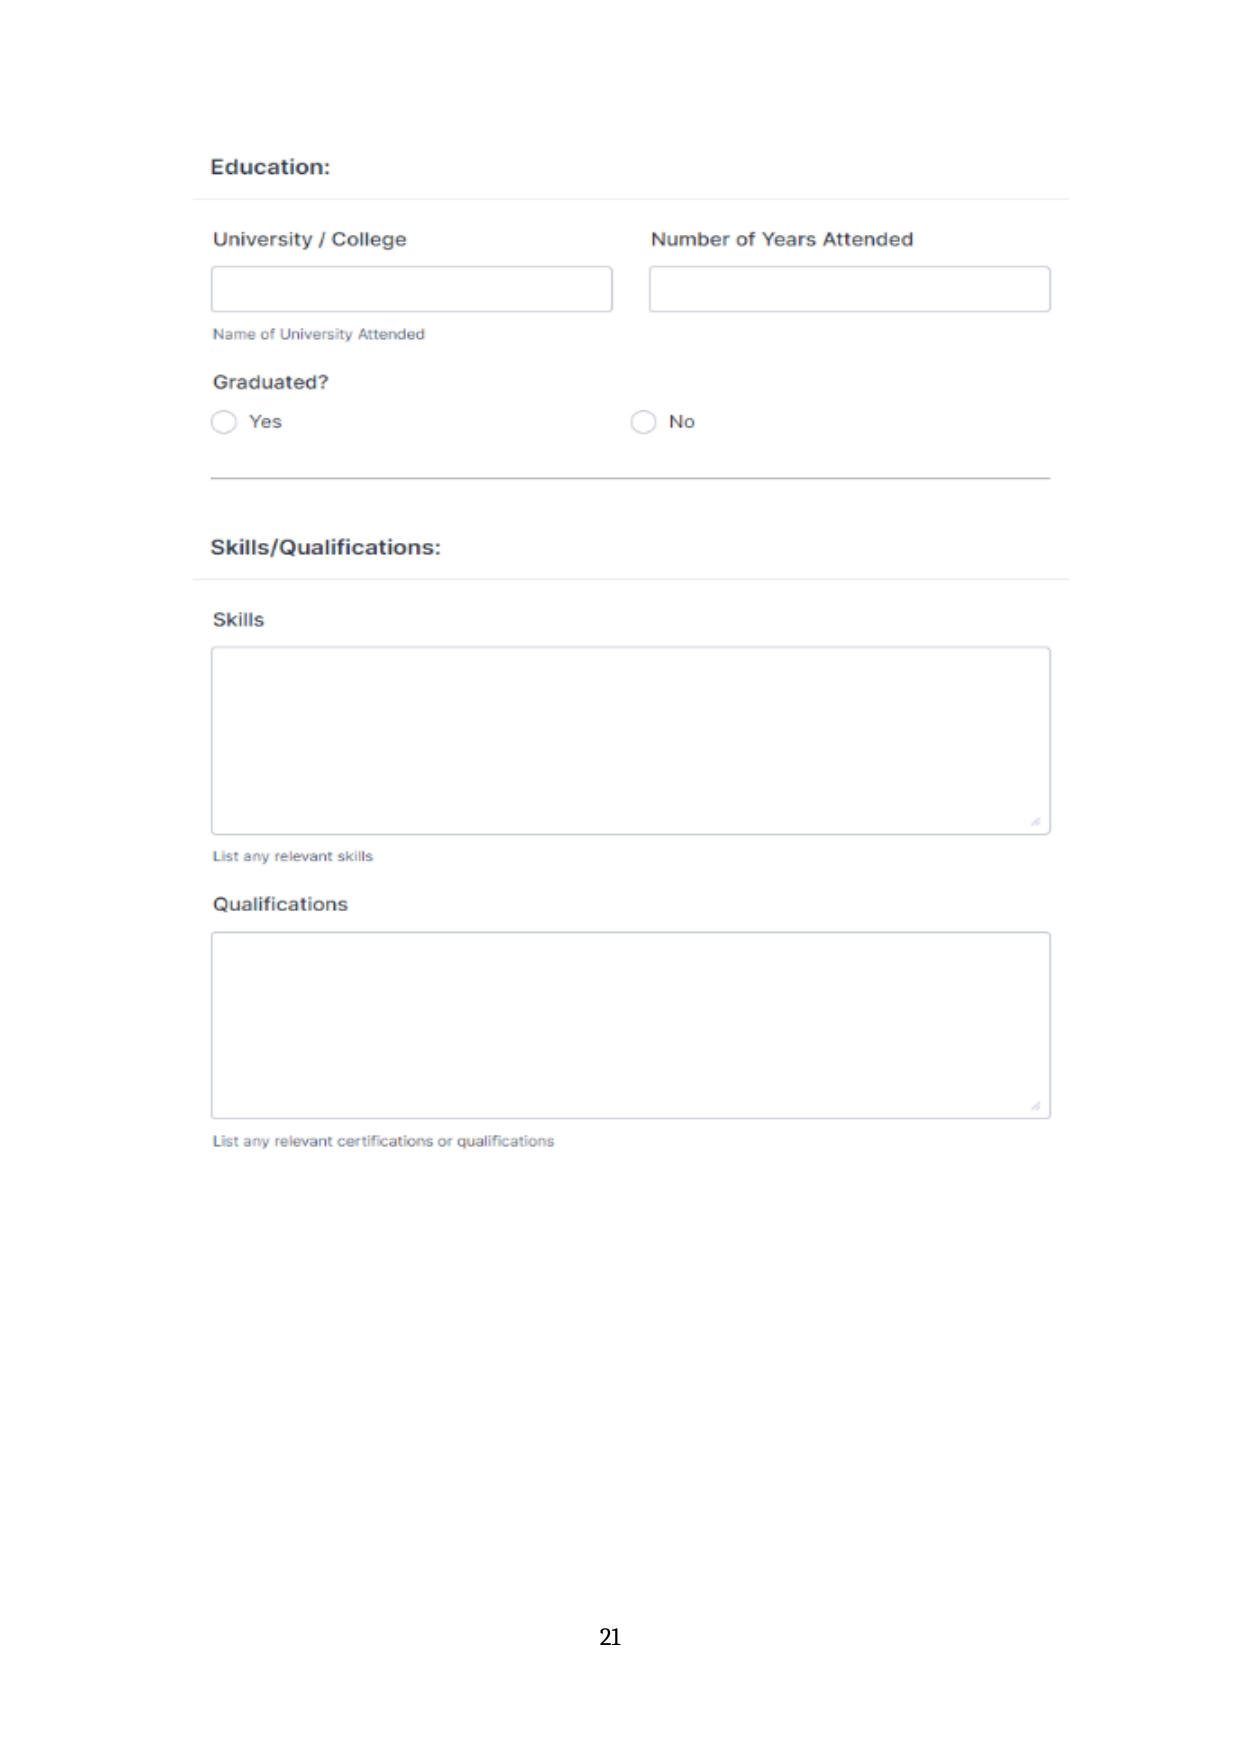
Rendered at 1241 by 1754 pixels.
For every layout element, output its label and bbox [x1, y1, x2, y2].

picture [150, 150, 1114, 1166]
